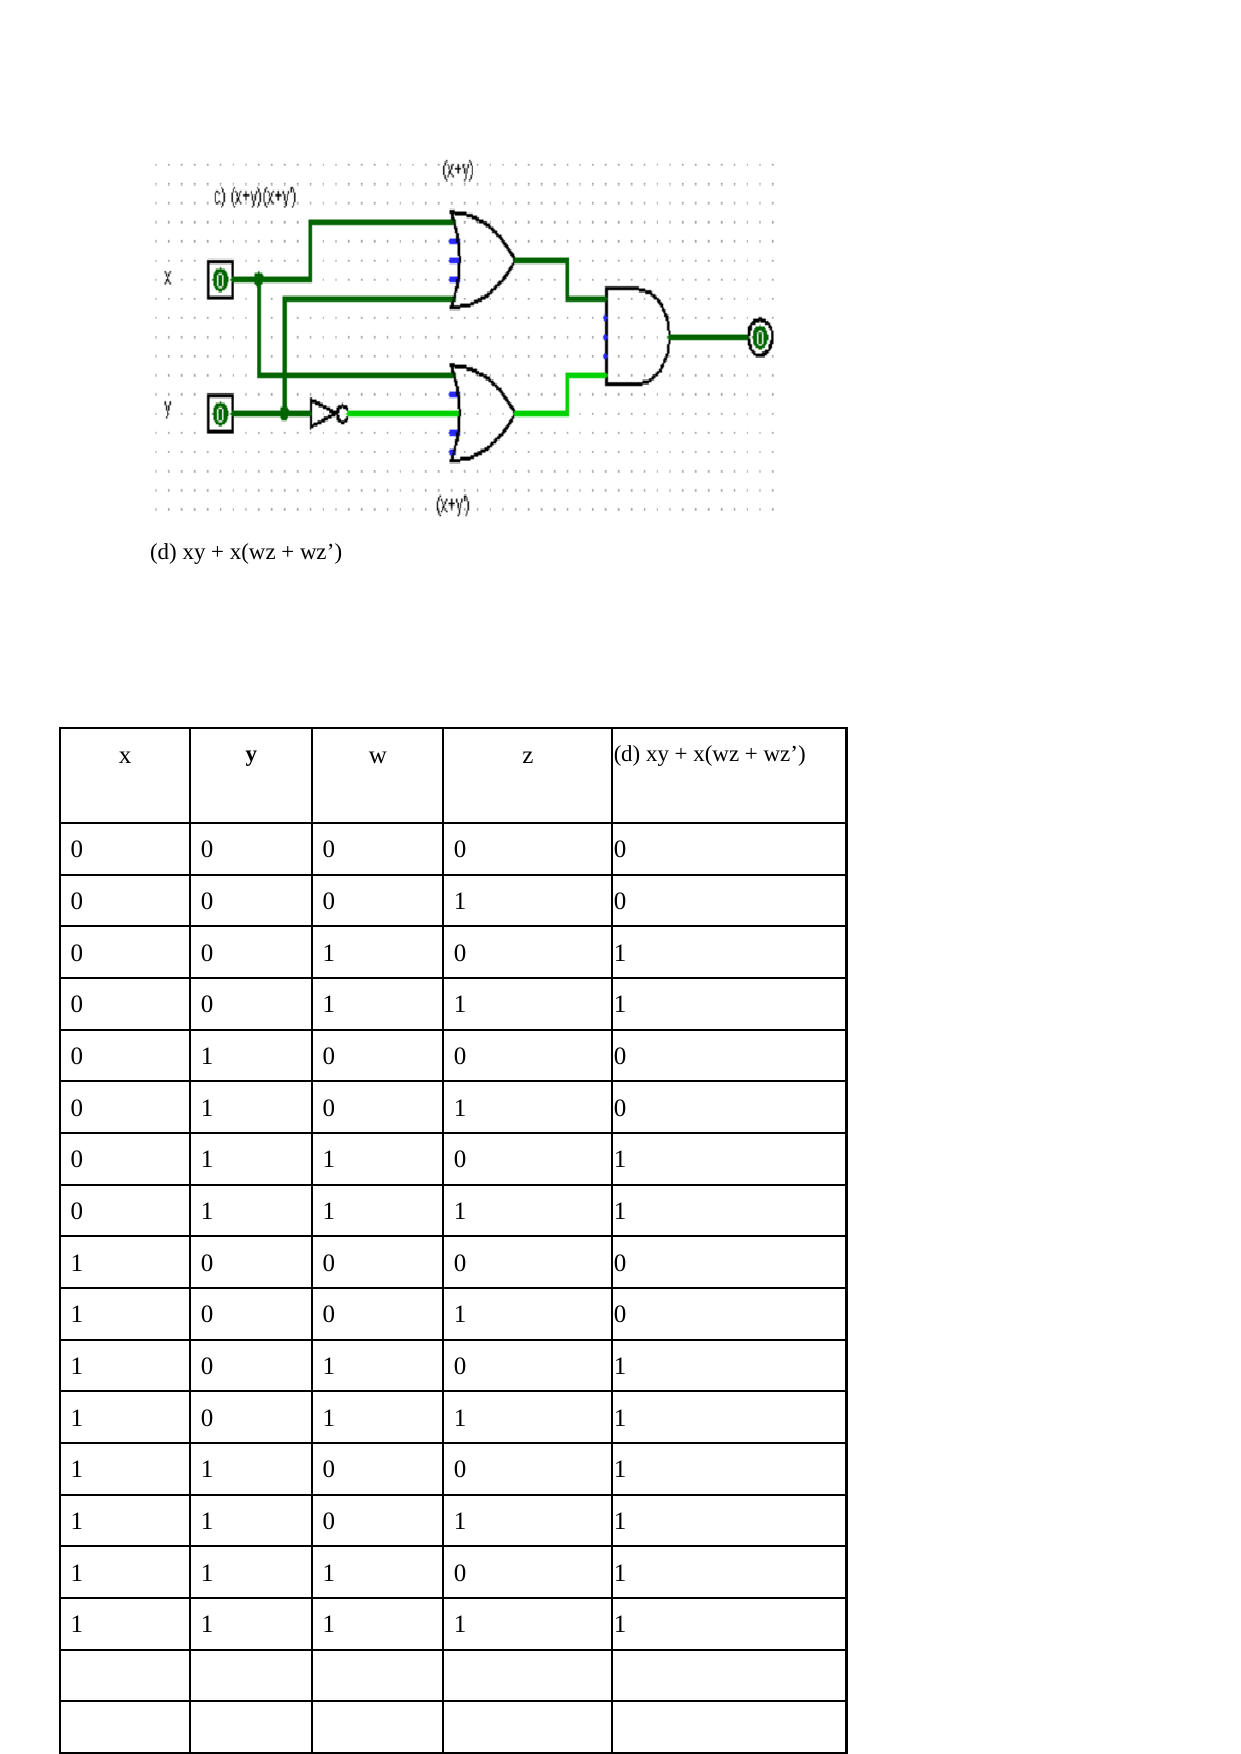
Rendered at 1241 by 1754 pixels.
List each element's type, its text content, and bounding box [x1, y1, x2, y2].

table_cell 1 [313, 927, 442, 977]
table_cell 0 [444, 1444, 611, 1493]
table_cell [191, 1702, 311, 1752]
table_cell 1 [444, 1186, 611, 1235]
table_cell 1 [313, 1547, 442, 1597]
table_header x [61, 729, 189, 822]
table_cell 1 [444, 1289, 611, 1338]
table_cell 1 [191, 1599, 311, 1648]
table_cell [61, 1651, 189, 1700]
table_cell 1 [191, 1186, 311, 1235]
table_cell 1 [61, 1392, 189, 1442]
table_header z [444, 729, 611, 822]
table_cell 1 [313, 1134, 442, 1183]
table_cell 0 [313, 1496, 442, 1545]
table_cell 0 [444, 1031, 611, 1080]
table_cell 0 [191, 1289, 311, 1338]
table_cell 1 [191, 1134, 311, 1183]
table_cell 0 [191, 1392, 311, 1442]
table_cell 0 [313, 824, 442, 873]
table_header w [313, 729, 442, 822]
table_cell 1 [613, 1134, 845, 1183]
table_cell [61, 1702, 189, 1752]
table_cell 0 [191, 824, 311, 873]
table_cell 1 [613, 979, 845, 1028]
table_cell 0 [61, 876, 189, 925]
table_cell 1 [313, 1392, 442, 1442]
table_cell 1 [613, 1444, 845, 1493]
table_cell 0 [313, 1031, 442, 1080]
table_cell 0 [313, 1289, 442, 1338]
table_cell 1 [444, 1082, 611, 1132]
table_cell 1 [61, 1341, 189, 1390]
table_cell 0 [313, 1237, 442, 1287]
table_cell 1 [191, 1082, 311, 1132]
table_cell 0 [444, 1341, 611, 1390]
table_cell 1 [191, 1444, 311, 1493]
table_cell 0 [191, 876, 311, 925]
table_cell 0 [61, 1134, 189, 1183]
table_cell 1 [613, 1599, 845, 1648]
table_cell 1 [61, 1547, 189, 1597]
table_cell 0 [61, 1082, 189, 1132]
table_cell 1 [613, 927, 845, 977]
table_header y [191, 729, 311, 822]
table_cell 1 [313, 979, 442, 1028]
table_cell 1 [613, 1392, 845, 1442]
table_cell 0 [613, 1289, 845, 1338]
table_cell 0 [191, 979, 311, 1028]
table_cell 1 [61, 1289, 189, 1338]
table_cell 1 [191, 1496, 311, 1545]
table_cell 0 [613, 876, 845, 925]
table_cell 1 [313, 1599, 442, 1648]
table_cell 0 [61, 979, 189, 1028]
table_cell [444, 1651, 611, 1700]
table_cell 0 [191, 1341, 311, 1390]
table_cell 1 [444, 876, 611, 925]
table_cell 0 [61, 824, 189, 873]
table_cell 0 [61, 927, 189, 977]
table_cell 1 [313, 1341, 442, 1390]
table_cell 0 [61, 1031, 189, 1080]
table_cell 1 [444, 1599, 611, 1648]
table_header (d) xy + x(wz + wz’) [613, 729, 845, 822]
table_cell 0 [613, 1237, 845, 1287]
table_cell [191, 1651, 311, 1700]
table_cell 0 [61, 1186, 189, 1235]
text (d) xy + x(wz + wz’) [150, 538, 1090, 564]
table_cell 0 [444, 824, 611, 873]
table_cell 1 [613, 1547, 845, 1597]
table_cell 0 [313, 1082, 442, 1132]
table_cell 1 [613, 1341, 845, 1390]
table_cell 1 [61, 1237, 189, 1287]
table_cell 0 [313, 876, 442, 925]
table_cell [313, 1702, 442, 1752]
table_cell [613, 1702, 845, 1752]
table_cell 1 [61, 1496, 189, 1545]
table_cell 0 [444, 1237, 611, 1287]
table_cell 0 [444, 1547, 611, 1597]
table_cell 0 [613, 824, 845, 873]
table_cell 0 [444, 1134, 611, 1183]
table_cell 1 [613, 1186, 845, 1235]
table_cell 1 [61, 1444, 189, 1493]
table_cell 0 [191, 1237, 311, 1287]
table_cell 0 [191, 927, 311, 977]
table_cell 0 [313, 1444, 442, 1493]
table_cell [444, 1702, 611, 1752]
table_cell [613, 1651, 845, 1700]
picture [150, 150, 783, 519]
table_cell 0 [444, 927, 611, 977]
table_cell 1 [444, 1392, 611, 1442]
table_cell 1 [444, 1496, 611, 1545]
table_cell 1 [444, 979, 611, 1028]
table_cell 0 [613, 1031, 845, 1080]
table_cell 0 [613, 1082, 845, 1132]
table_cell 1 [191, 1547, 311, 1597]
table_cell 1 [613, 1496, 845, 1545]
table_cell 1 [191, 1031, 311, 1080]
table_cell 1 [61, 1599, 189, 1648]
table_cell [313, 1651, 442, 1700]
table_cell 1 [313, 1186, 442, 1235]
